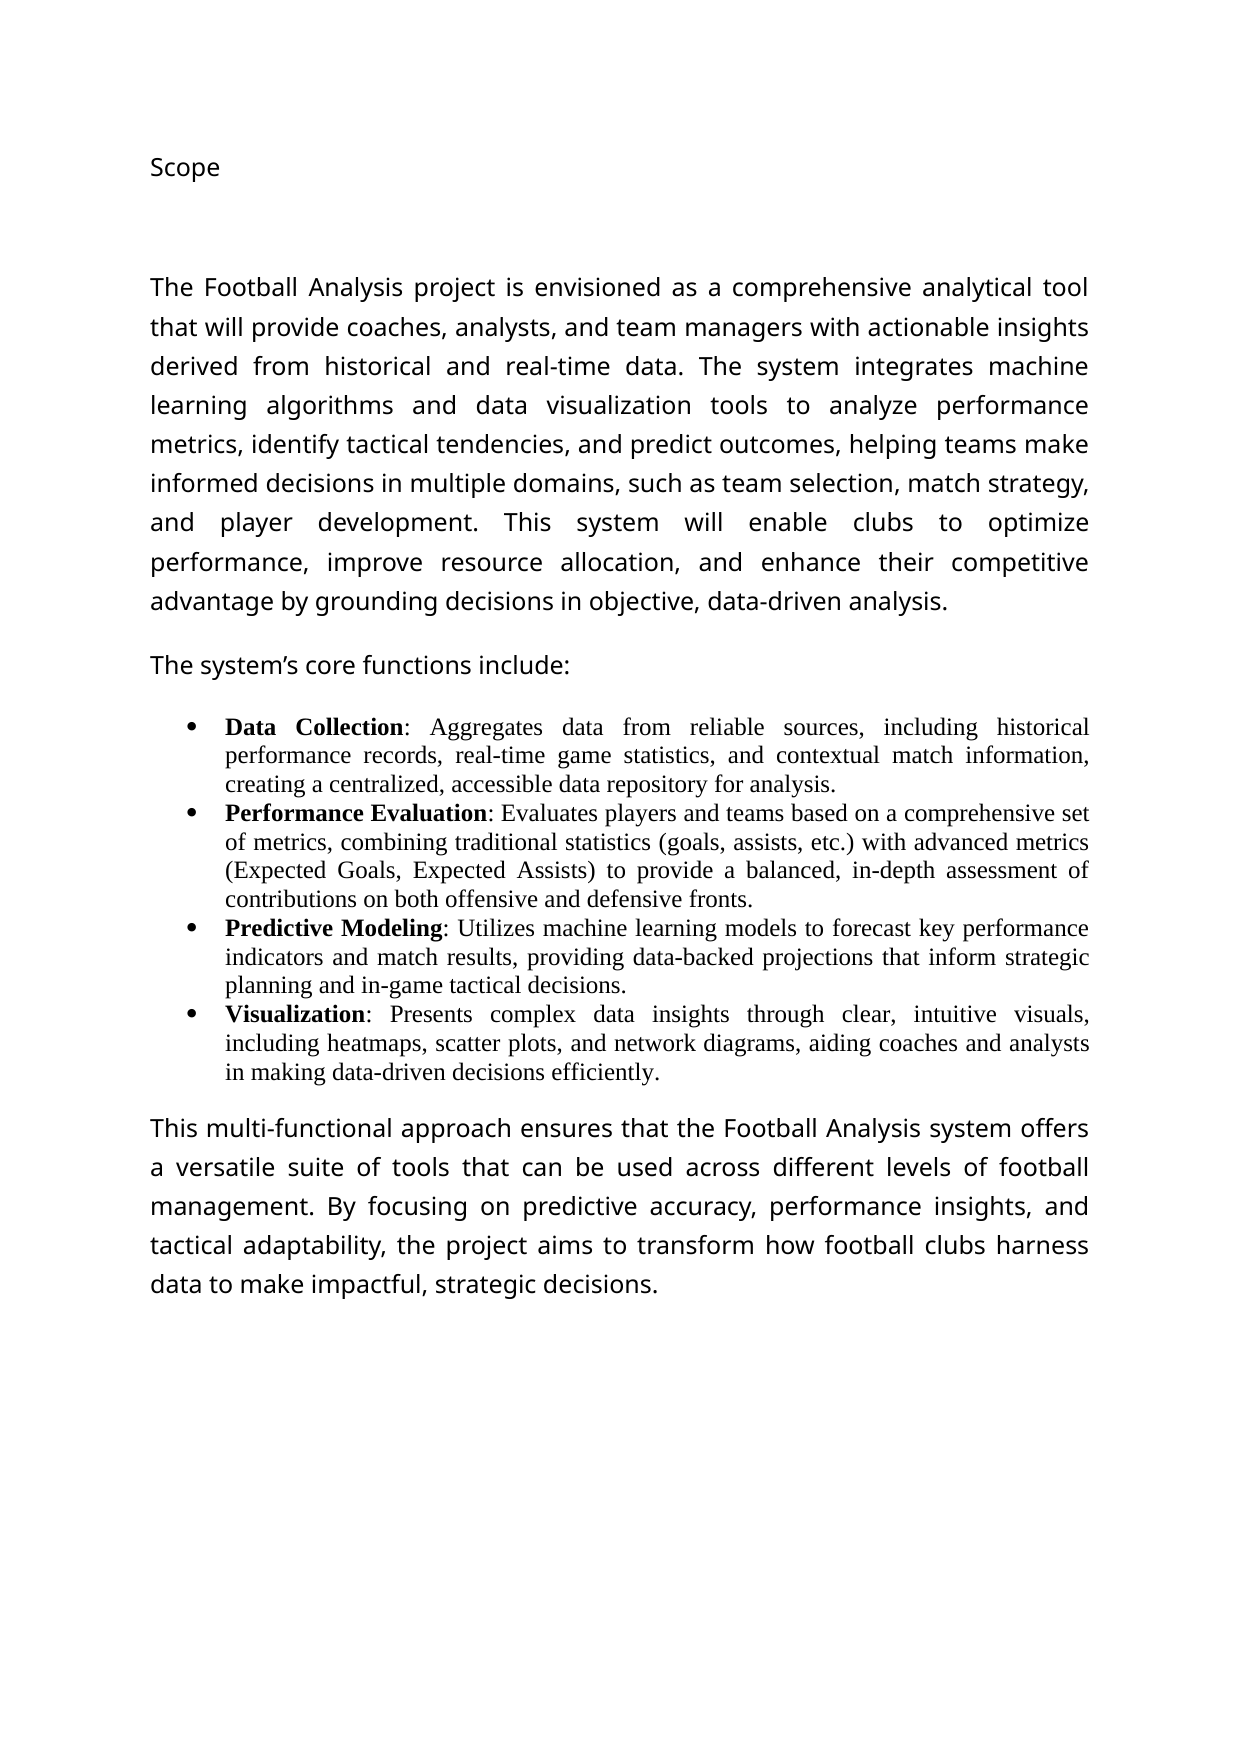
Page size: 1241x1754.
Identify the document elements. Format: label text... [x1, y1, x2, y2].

list Data Collection: Aggregates data from reliable sources, including historical performance records, real-time game statistics, and contextual match information, creating a centralized, accessible data repository for analysis. [187, 712, 1090, 798]
list Visualization: Presents complex data insights through clear, intuitive visuals, including heatmaps, scatter plots, and network diagrams, aiding coaches and analysts in making data-driven decisions efficiently. [187, 999, 1090, 1085]
text The system’s core functions include: [150, 647, 1090, 682]
list Predictive Modeling: Utilizes machine learning models to forecast key performance indicators and match results, providing data-backed projections that inform strategic planning and in-game tactical decisions. [187, 913, 1090, 999]
text The Football Analysis project is envisioned as a comprehensive analytical tool that will provide coaches, analysts, and team managers with actionable insights derived from historical and real-time data. The system integrates machine learning algorithms and data visualization tools to analyze performance metrics, identify tactical tendencies, and predict outcomes, helping teams make informed decisions in multiple domains, such as team selection, match strategy, and player development. This system will enable clubs to optimize performance, improve resource allocation, and enhance their competitive advantage by grounding decisions in objective, data-driven analysis. [150, 270, 1090, 617]
text Scope [150, 150, 1090, 184]
text This multi-functional approach ensures that the Football Analysis system offers a versatile suite of tools that can be used across different levels of football management. By focusing on predictive accuracy, performance insights, and tactical adaptability, the project aims to transform how football clubs harness data to make impactful, strategic decisions. [150, 1110, 1090, 1301]
list Performance Evaluation: Evaluates players and teams based on a comprehensive set of metrics, combining traditional statistics (goals, assists, etc.) with advanced metrics (Expected Goals, Expected Assists) to provide a balanced, in-depth assessment of contributions on both offensive and defensive fronts. [187, 798, 1090, 913]
